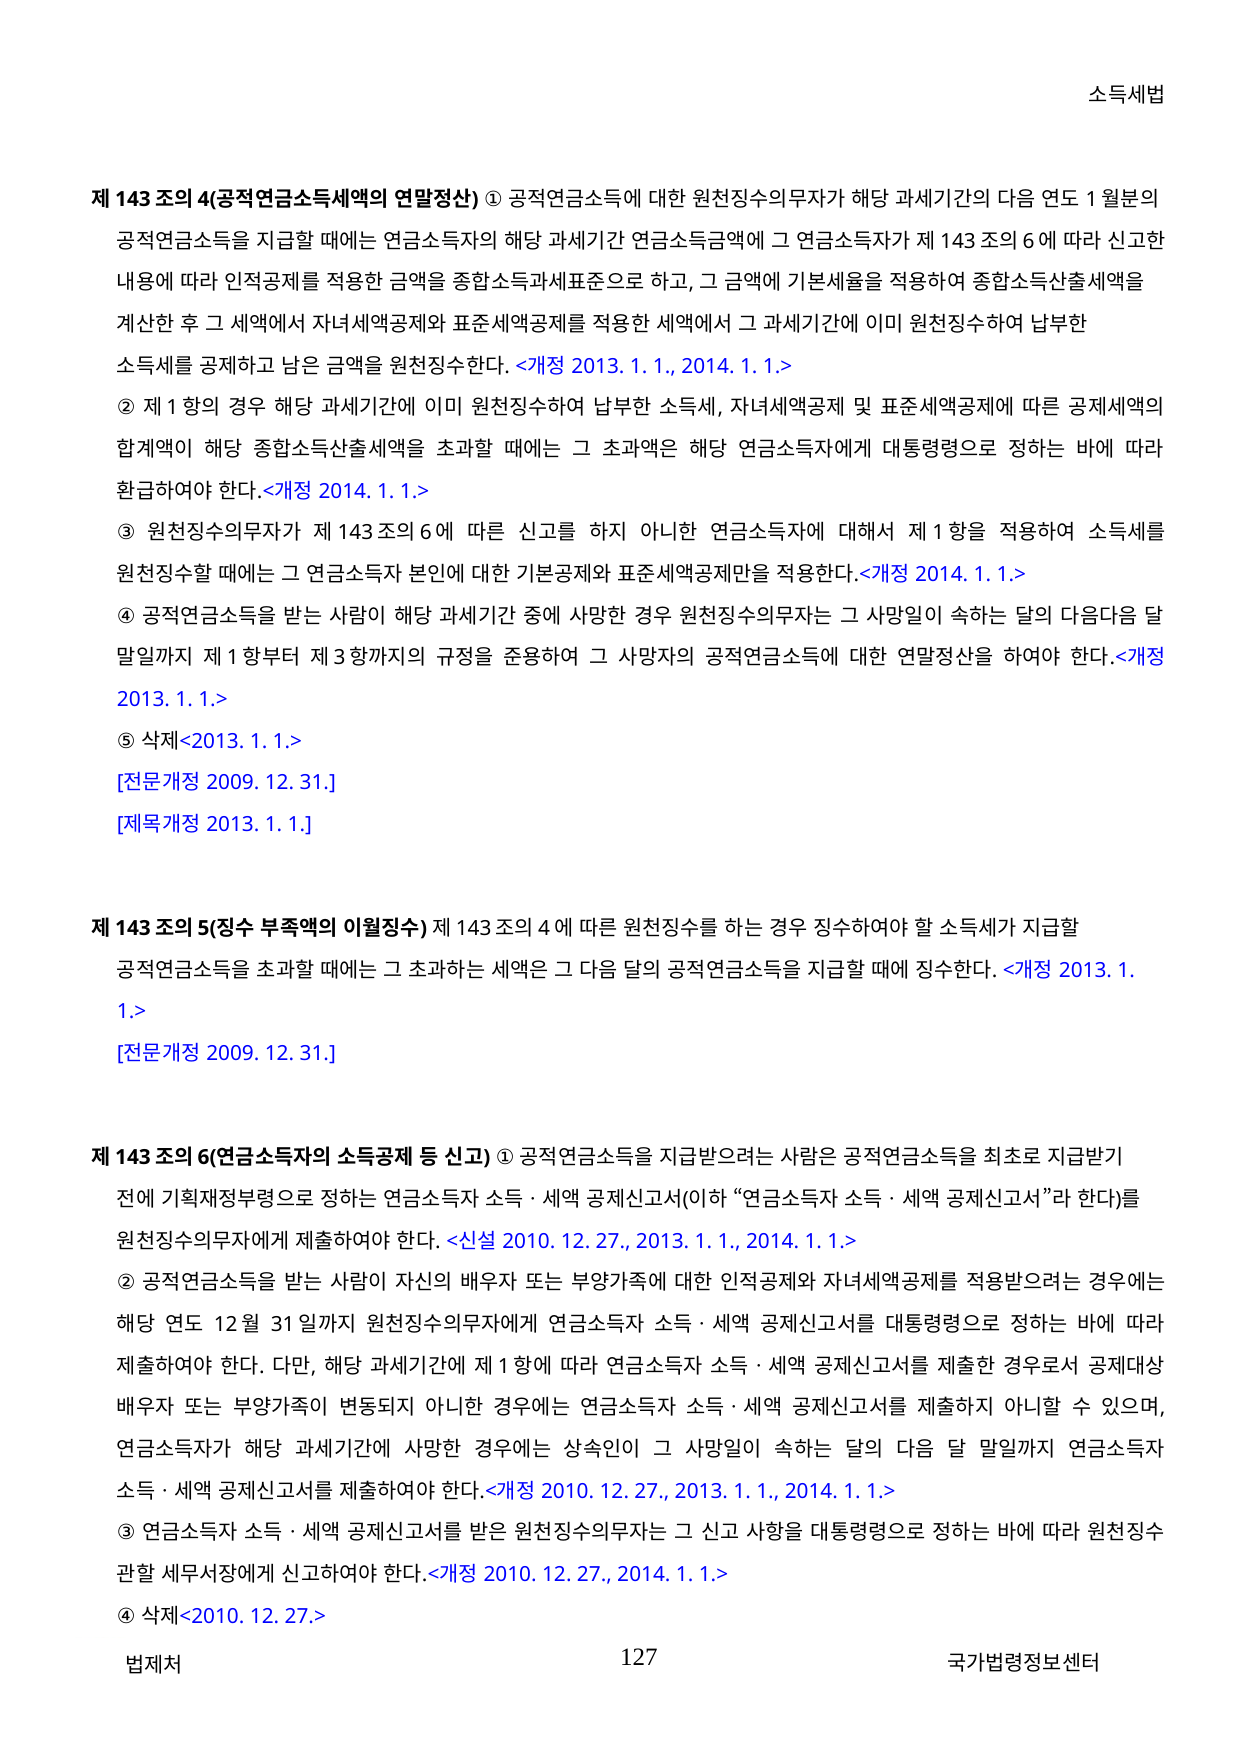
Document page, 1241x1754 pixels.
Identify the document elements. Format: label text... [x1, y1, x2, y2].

text ③ 원천징수의무자가 제143조의6에 따른 신고를 하지 아니한 연금소득자에 대해서 제1항을 적용하여 소득세를 원천징수할 때에는 그 연금소득자 본인에 대한 기본공제와 표준세액공제만을 적용한다.<개정 2014. 1. 1.> [117, 504, 1165, 587]
text [제목개정 2013. 1. 1.] [117, 796, 1165, 837]
text ③ 연금소득자 소득ㆍ세액 공제신고서를 받은 원천징수의무자는 그 신고 사항을 대통령령으로 정하는 바에 따라 원천징수 관할 세무서장에게 신고하여야 한다.<개정 2010. 12. 27., 2014. 1. 1.> [117, 1504, 1165, 1587]
text ② 제1항의 경우 해당 과세기간에 이미 원천징수하여 납부한 소득세, 자녀세액공제 및 표준세액공제에 따른 공제세액의 합계액이 해당 종합소득산출세액을 초과할 때에는 그 초과액은 해당 연금소득자에게 대통령령으로 정하는 바에 따라 환급하여야 한다.<개정 2014. 1. 1.> [117, 379, 1165, 504]
text 제143조의5(징수 부족액의 이월징수) 제143조의4에 따른 원천징수를 하는 경우 징수하여야 할 소득세가 지급할 공적연금소득을 초과할 때에는 그 초과하는 세액은 그 다음 달의 공적연금소득을 지급할 때에 징수한다. <개정 2013. 1. 1.> [92, 900, 1165, 1025]
text [전문개정 2009. 12. 31.] [117, 754, 1165, 796]
text [전문개정 2009. 12. 31.] [117, 1025, 1165, 1067]
text ④ 삭제<2010. 12. 27.> [117, 1587, 1165, 1629]
text 제143조의6(연금소득자의 소득공제 등 신고) ① 공적연금소득을 지급받으려는 사람은 공적연금소득을 최초로 지급받기 전에 기획재정부령으로 정하는 연금소득자 소득ㆍ세액 공제신고서(이하 “연금소득자 소득ㆍ세액 공제신고서”라 한다)를 원천징수의무자에게 제출하여야 한다. <신설 2010. 12. 27., 2013. 1. 1., 2014. 1. 1.> [92, 1129, 1165, 1254]
text ④ 공적연금소득을 받는 사람이 해당 과세기간 중에 사망한 경우 원천징수의무자는 그 사망일이 속하는 달의 다음다음 달 말일까지 제1항부터 제3항까지의 규정을 준용하여 그 사망자의 공적연금소득에 대한 연말정산을 하여야 한다.<개정 2013. 1. 1.> [117, 587, 1165, 712]
text 제143조의4(공적연금소득세액의 연말정산) ① 공적연금소득에 대한 원천징수의무자가 해당 과세기간의 다음 연도 1월분의 공적연금소득을 지급할 때에는 연금소득자의 해당 과세기간 연금소득금액에 그 연금소득자가 제143조의6에 따라 신고한 내용에 따라 인적공제를 적용한 금액을 종합소득과세표준으로 하고, 그 금액에 기본세율을 적용하여 종합소득산출세액을 계산한 후 그 세액에서 자녀세액공제와 표준세액공제를 적용한 세액에서 그 과세기간에 이미 원천징수하여 납부한 소득세를 공제하고 남은 금액을 원천징수한다. <개정 2013. 1. 1., 2014. 1. 1.> [92, 171, 1165, 379]
text ② 공적연금소득을 받는 사람이 자신의 배우자 또는 부양가족에 대한 인적공제와 자녀세액공제를 적용받으려는 경우에는 해당 연도 12월 31일까지 원천징수의무자에게 연금소득자 소득ㆍ세액 공제신고서를 대통령령으로 정하는 바에 따라 제출하여야 한다. 다만, 해당 과세기간에 제1항에 따라 연금소득자 소득ㆍ세액 공제신고서를 제출한 경우로서 공제대상 배우자 또는 부양가족이 변동되지 아니한 경우에는 연금소득자 소득ㆍ세액 공제신고서를 제출하지 아니할 수 있으며, 연금소득자가 해당 과세기간에 사망한 경우에는 상속인이 그 사망일이 속하는 달의 다음 달 말일까지 연금소득자 소득ㆍ세액 공제신고서를 제출하여야 한다.<개정 2010. 12. 27., 2013. 1. 1., 2014. 1. 1.> [117, 1254, 1165, 1504]
text ⑤ 삭제<2013. 1. 1.> [117, 712, 1165, 754]
